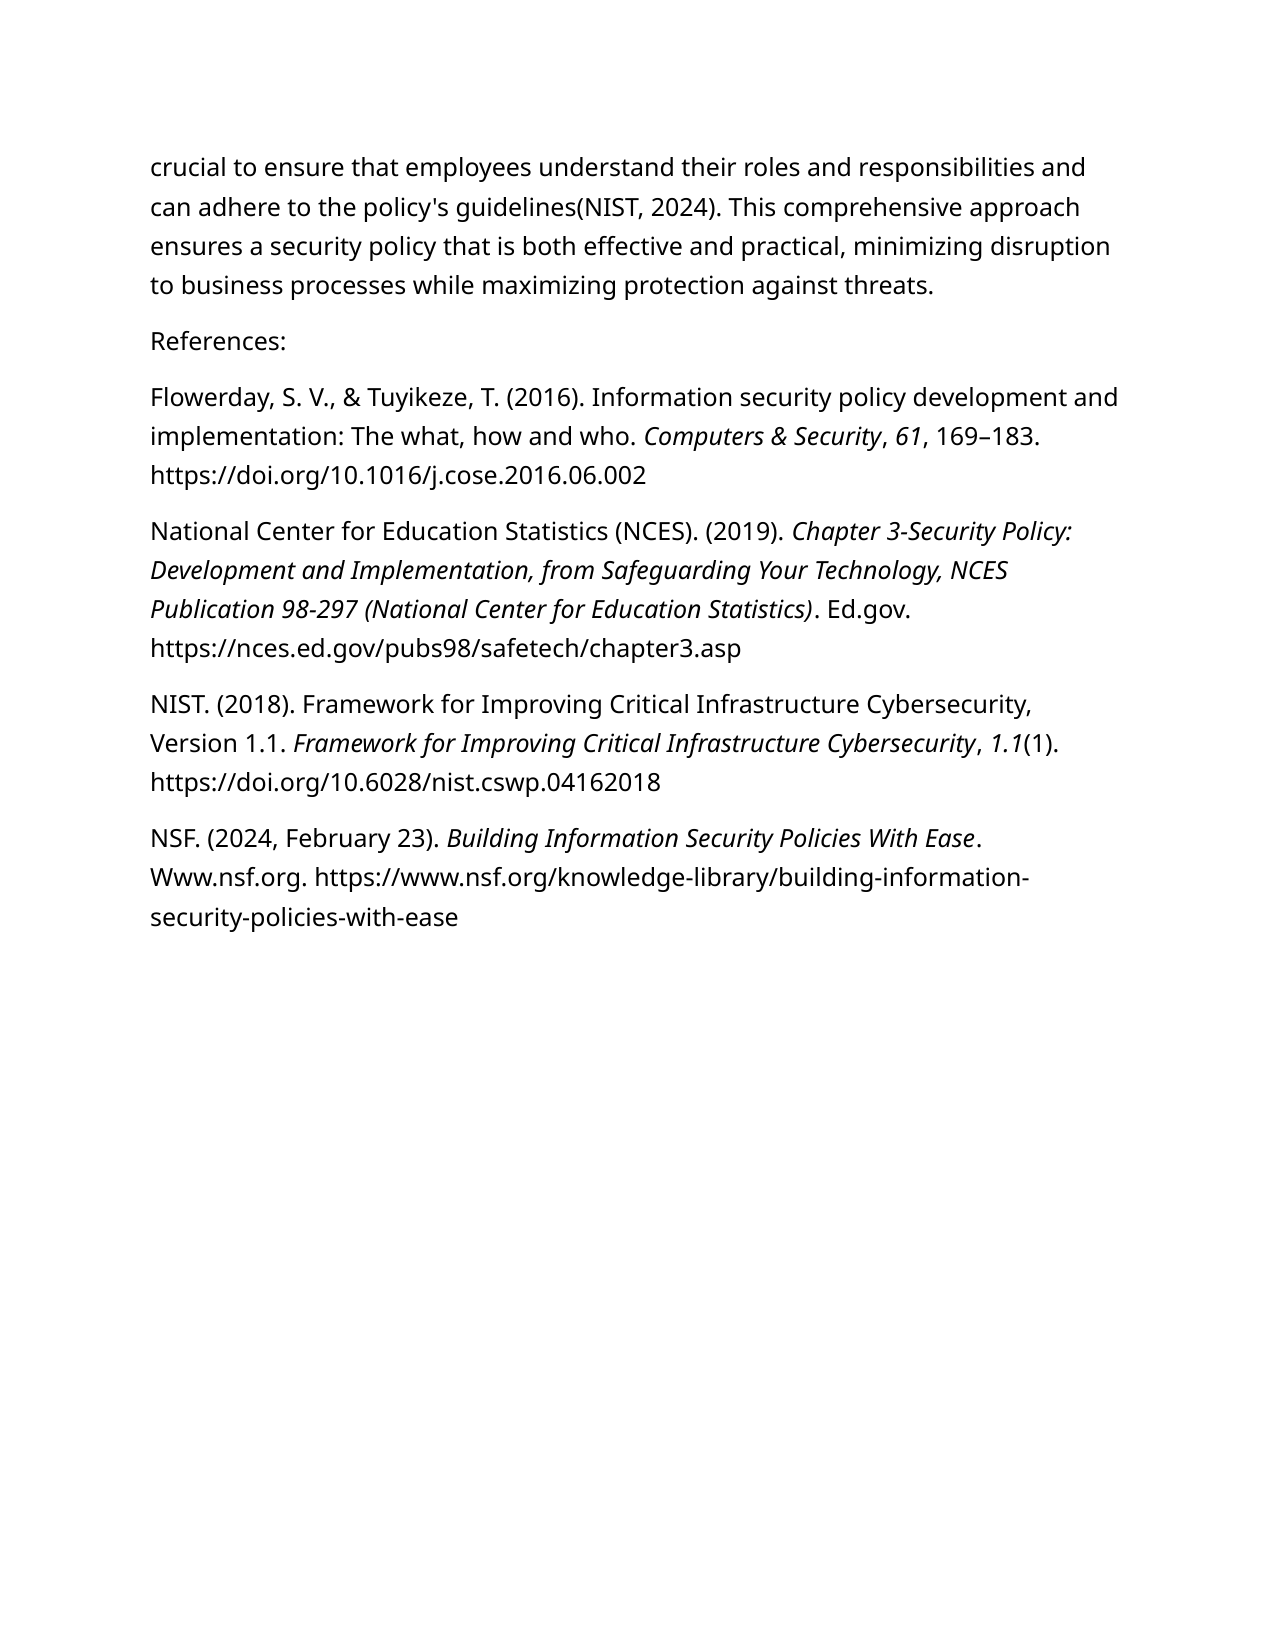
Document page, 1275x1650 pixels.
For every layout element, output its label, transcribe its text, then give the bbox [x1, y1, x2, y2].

text Flowerday, S. V., & Tuyikeze, T. (2016). Information security policy development and implementation: The what, how and who. Computers & Security, 61, 169–183. https://doi.org/10.1016/j.cose.2016.06.002 [150, 379, 1125, 492]
text References: [150, 323, 1125, 357]
text NIST. (2018). Framework for Improving Critical Infrastructure Cybersecurity, Version 1.1. Framework for Improving Critical Infrastructure Cybersecurity, 1.1(1). https://doi.org/10.6028/nist.cswp.04162018 [150, 687, 1125, 799]
text National Center for Education Statistics (NCES). (2019). Chapter 3-Security Policy: Development and Implementation, from Safeguarding Your Technology, NCES Publication 98-297 (National Center for Education Statistics). Ed.gov. https://nces.ed.gov/pubs98/safetech/chapter3.asp [150, 513, 1125, 665]
text NSF. (2024, February 23). Building Information Security Policies With Ease. Www.nsf.org. https://www.nsf.org/knowledge-library/building-information-security-policies-with-ease [150, 821, 1125, 933]
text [150, 150, 1125, 302]
